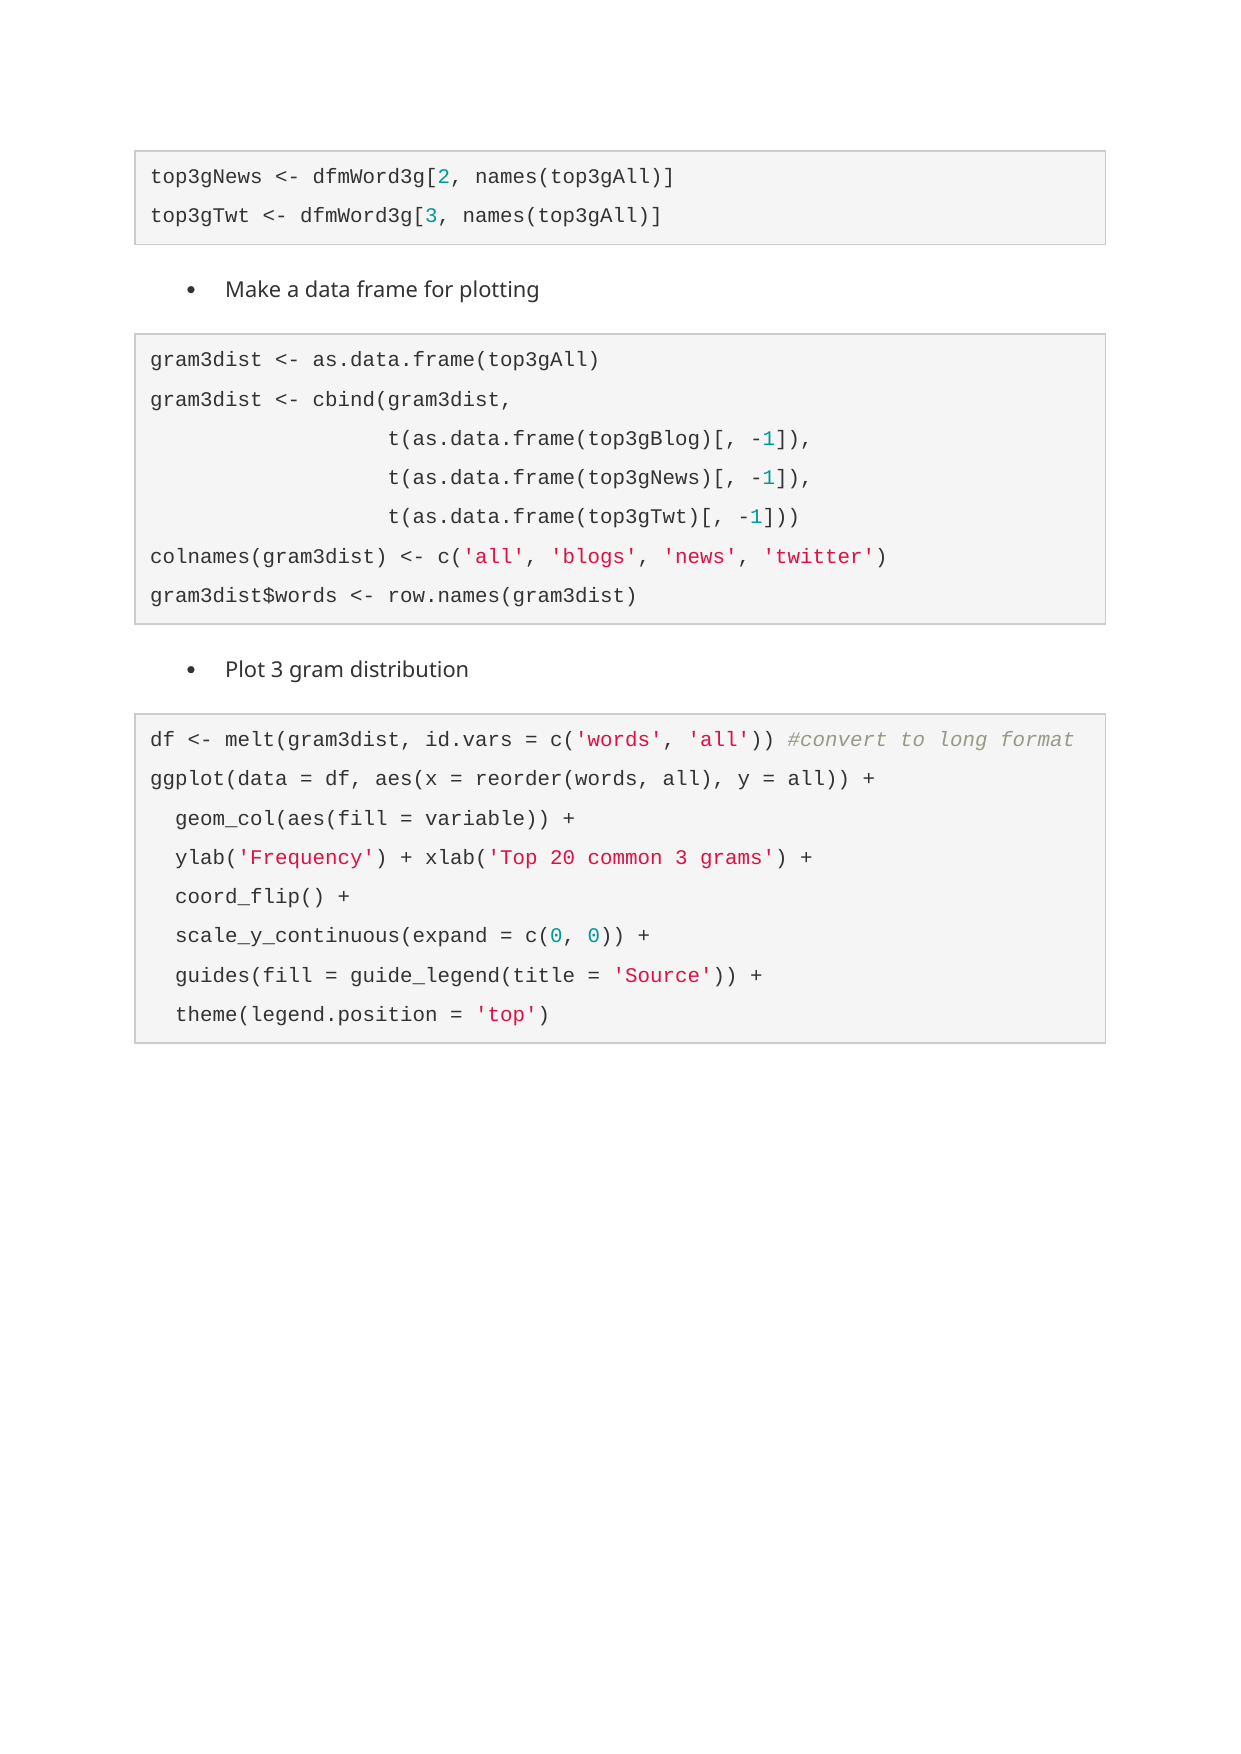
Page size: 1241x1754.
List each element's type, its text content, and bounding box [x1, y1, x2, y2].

text top3gTwt <- dfmWord3g[3, names(top3gAll)] [136, 189, 1105, 244]
list Plot 3 gram distribution [187, 654, 1090, 684]
list Make a data frame for plotting [187, 274, 1090, 304]
text ggplot(data = df, aes(x = reorder(words, all), y = all)) + [136, 752, 1105, 792]
text coord_flip() + [136, 870, 1105, 909]
text gram3dist <- cbind(gram3dist, [136, 373, 1105, 412]
text colnames(gram3dist) <- c('all', 'blogs', 'news', 'twitter') [136, 530, 1105, 569]
text top3gNews <- dfmWord3g[2, names(top3gAll)] [136, 152, 1105, 189]
text t(as.data.frame(top3gTwt)[, -1])) [136, 490, 1105, 530]
text t(as.data.frame(top3gNews)[, -1]), [136, 451, 1105, 490]
text scale_y_continuous(expand = c(0, 0)) + [136, 909, 1105, 949]
text ylab('Frequency') + xlab('Top 20 common 3 grams') + [136, 831, 1105, 870]
text df <- melt(gram3dist, id.vars = c('words', 'all')) #convert to long format [136, 715, 1105, 752]
text guides(fill = guide_legend(title = 'Source')) + [136, 949, 1105, 988]
text geom_col(aes(fill = variable)) + [136, 792, 1105, 831]
text t(as.data.frame(top3gBlog)[, -1]), [136, 412, 1105, 451]
text gram3dist <- as.data.frame(top3gAll) [136, 335, 1105, 373]
text gram3dist$words <- row.names(gram3dist) [136, 569, 1105, 623]
text theme(legend.position = 'top') [136, 988, 1105, 1042]
